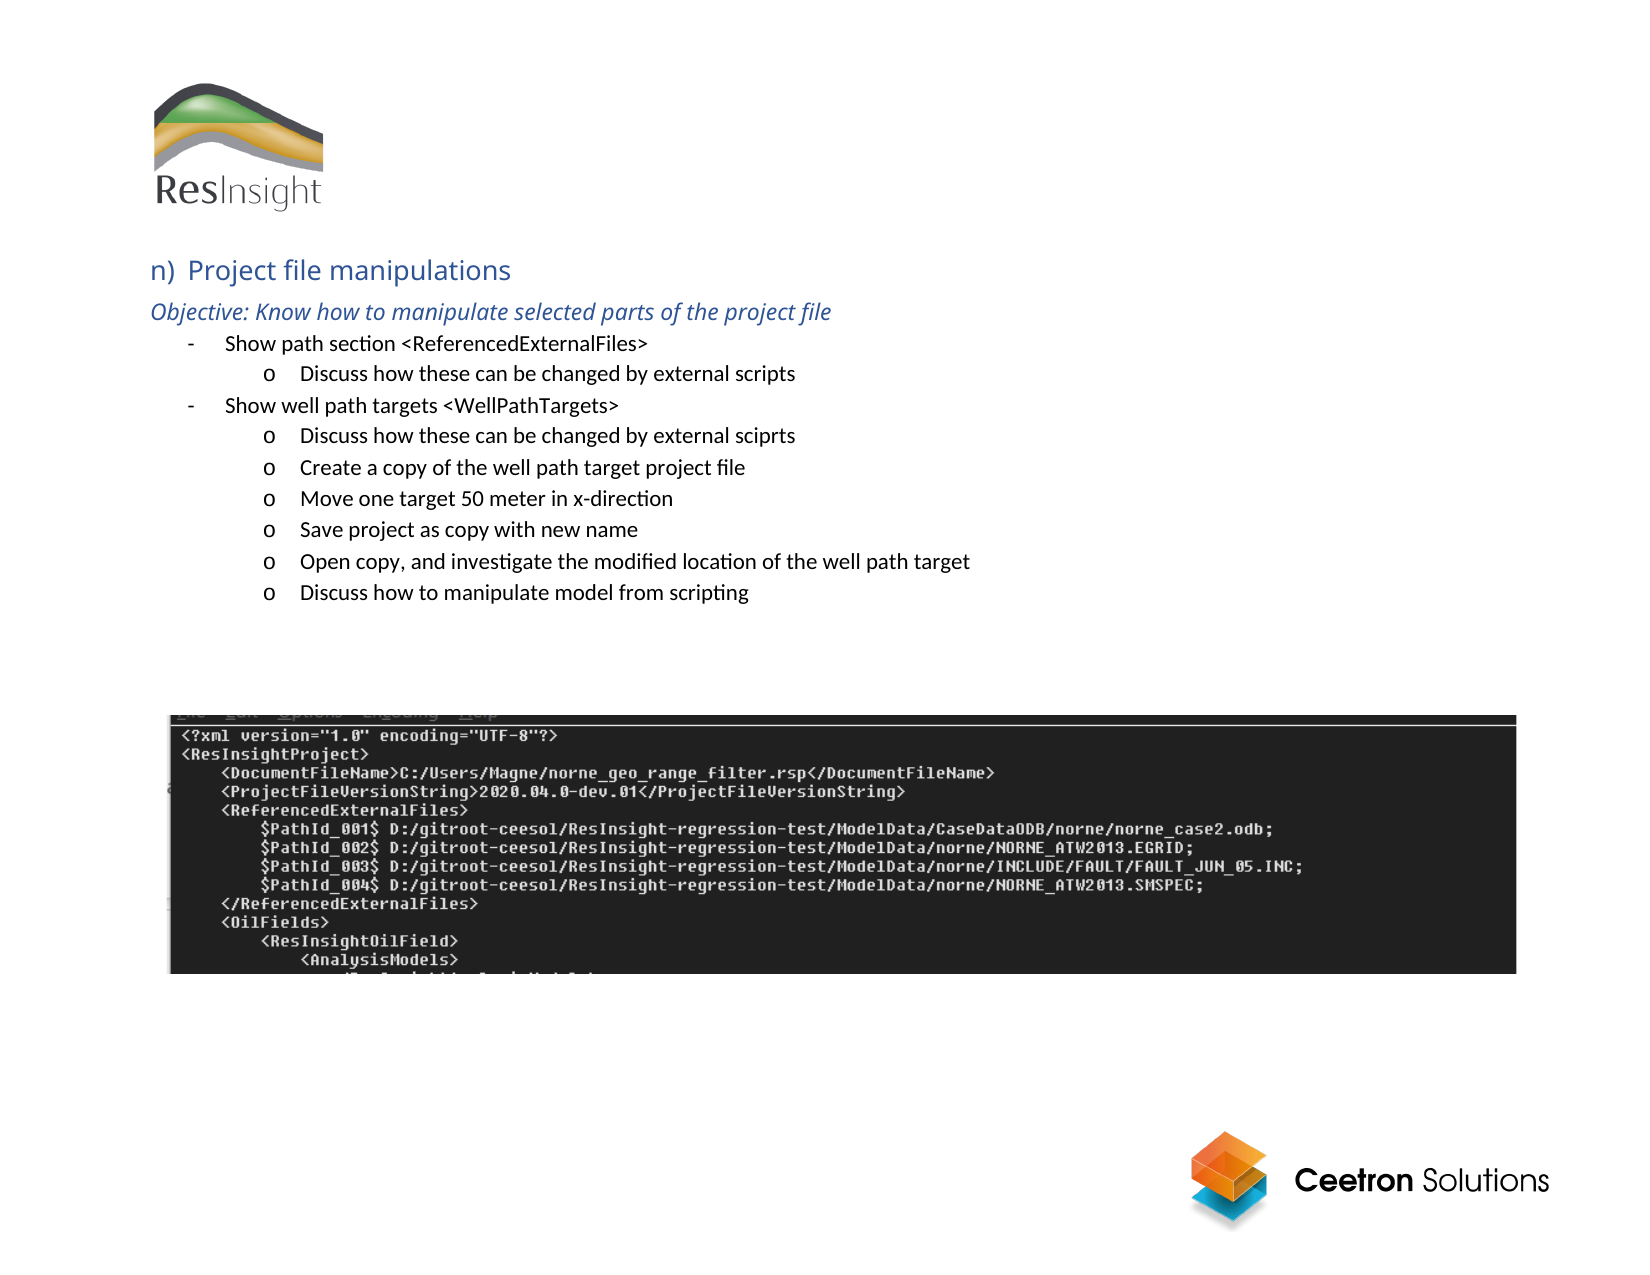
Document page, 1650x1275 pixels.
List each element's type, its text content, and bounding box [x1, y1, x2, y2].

list Discuss how these can be changed by external sciprts [262, 421, 1500, 450]
list Discuss how to manipulate model from scripting [262, 578, 1500, 608]
list Discuss how these can be changed by external scripts [262, 359, 1500, 389]
picture [1177, 1129, 1560, 1232]
list Show path section <ReferencedExternalFiles> [187, 329, 1500, 357]
picture [166, 715, 1517, 974]
list Show well path targets <WellPathTargets> [187, 391, 1500, 419]
subtitle Objective: Know how to manipulate selected parts of the project file [150, 296, 1500, 327]
list Create a copy of the well path target project file [262, 453, 1500, 482]
list Move one target 50 meter in x-direction [262, 484, 1500, 513]
picture [150, 75, 325, 215]
list Open copy, and investigate the modified location of the well path target [262, 547, 1500, 576]
list Save project as copy with new name [262, 516, 1500, 545]
subtitle Project file manipulations [150, 252, 1500, 288]
